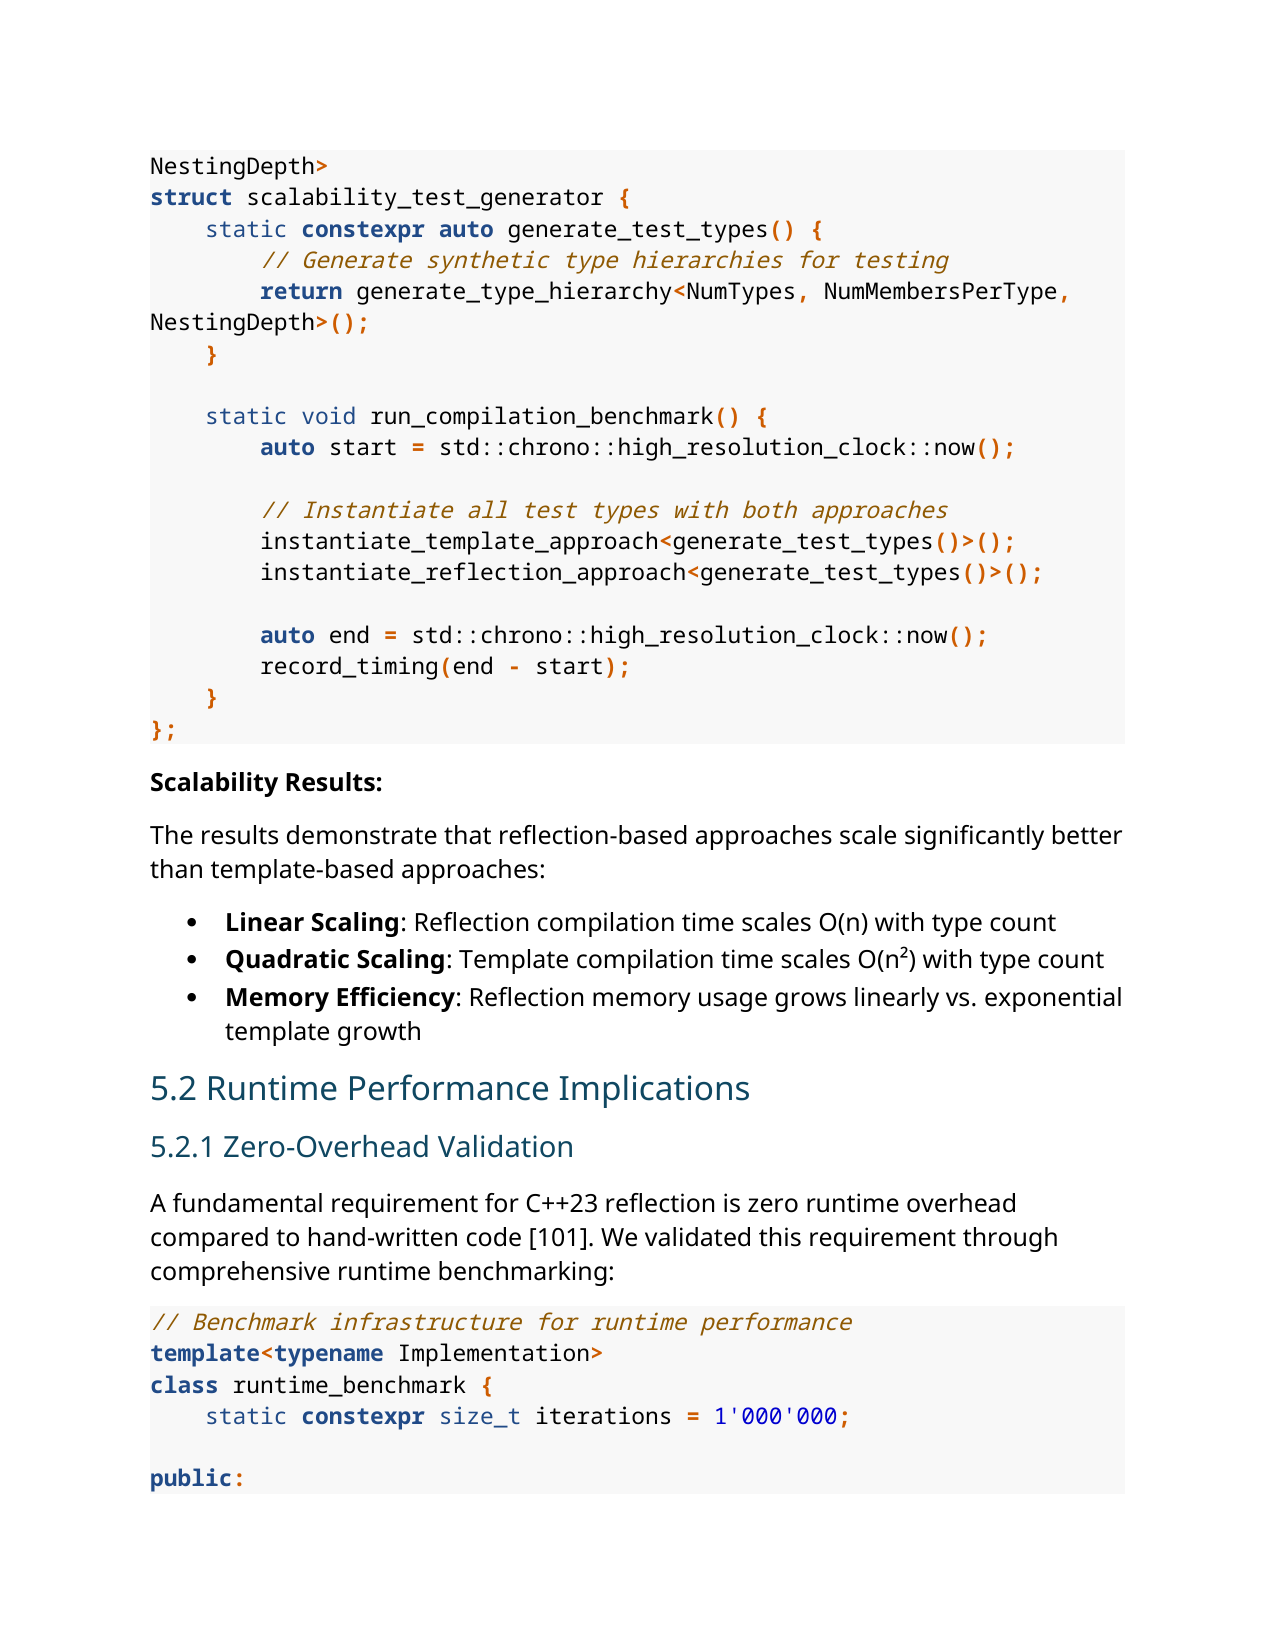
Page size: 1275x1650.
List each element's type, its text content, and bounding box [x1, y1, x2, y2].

subtitle 5.2 Runtime Performance Implications [150, 1065, 1125, 1110]
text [150, 150, 1125, 744]
list Memory Efficiency: Reflection memory usage grows linearly vs. exponential template growth [187, 980, 1125, 1048]
list Linear Scaling: Reflection compilation time scales O(n) with type count [187, 904, 1125, 938]
subtitle 5.2.1 Zero-Overhead Validation [150, 1127, 1125, 1166]
text Scalability Results: [150, 764, 1125, 799]
text A fundamental requirement for C++23 reflection is zero runtime overhead compared to hand-written code [101]. We validated this requirement through comprehensive runtime benchmarking: [150, 1185, 1125, 1287]
text The results demonstrate that reflection-based approaches scale significantly better than template-based approaches: [150, 817, 1125, 886]
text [150, 1306, 1125, 1494]
list Quadratic Scaling: Template compilation time scales O(n²) with type count [187, 942, 1125, 976]
